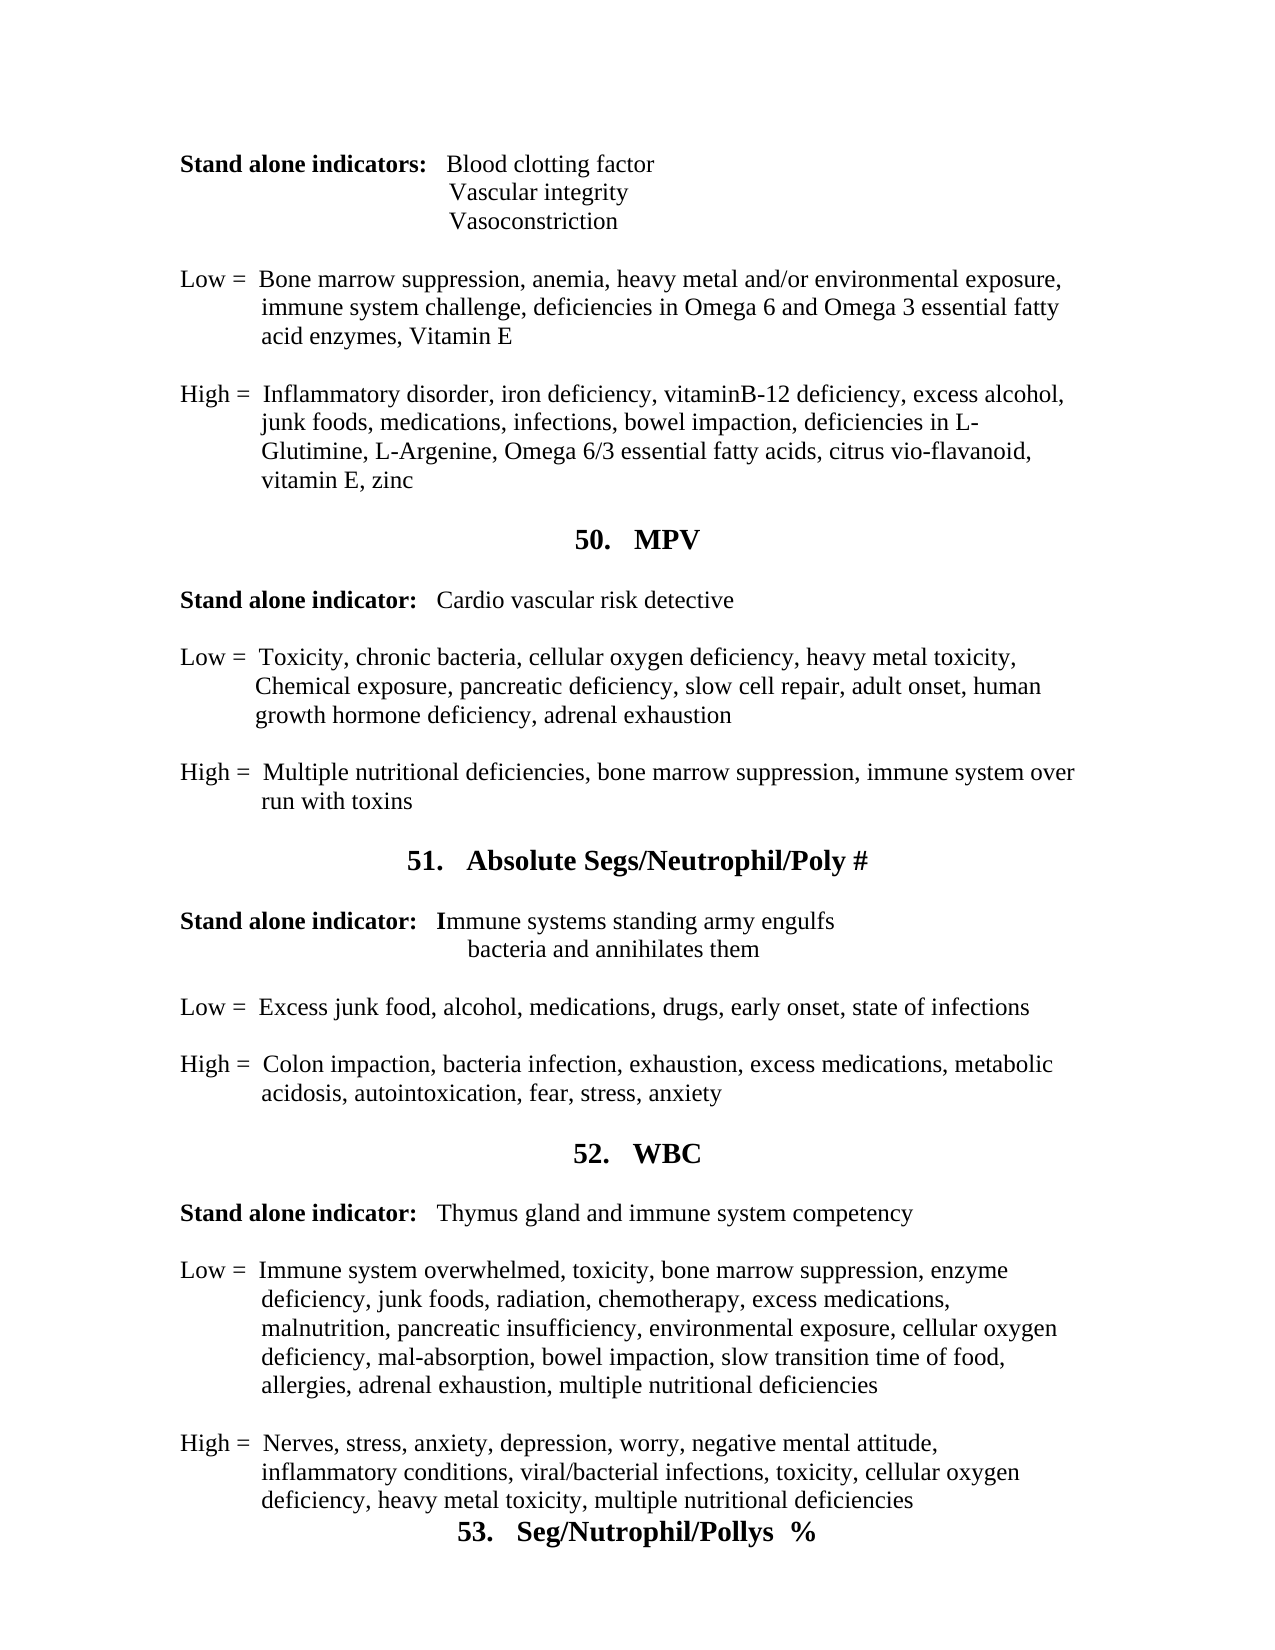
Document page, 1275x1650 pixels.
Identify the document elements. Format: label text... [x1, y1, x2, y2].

text Stand alone indicator: Cardio vascular risk detective [180, 585, 1095, 613]
list Seg/Nutrophil/Pollys % [180, 1514, 1095, 1548]
text vitamin E, zinc [180, 465, 1095, 494]
text inflammatory conditions, viral/bacterial infections, toxicity, cellular oxygen [180, 1457, 1095, 1486]
text Stand alone indicator: Thymus gland and immune system competency [180, 1198, 1095, 1227]
list MPV [180, 522, 1095, 556]
text High = Nerves, stress, anxiety, depression, worry, negative mental attitude, [180, 1428, 1095, 1457]
text immune system challenge, deficiencies in Omega 6 and Omega 3 essential fatty [180, 292, 1095, 321]
text acid enzymes, Vitamin E [180, 321, 1095, 350]
text run with toxins [180, 786, 1095, 815]
text High = Inflammatory disorder, iron deficiency, vitaminB-12 deficiency, excess alcohol, [180, 379, 1095, 407]
text junk foods, medications, infections, bowel impaction, deficiencies in L- [180, 407, 1095, 436]
text Low = Immune system overwhelmed, toxicity, bone marrow suppression, enzyme [180, 1256, 1095, 1284]
text High = Multiple nutritional deficiencies, bone marrow suppression, immune system over [180, 757, 1095, 786]
list Absolute Segs/Neutrophil/Poly # [180, 843, 1095, 877]
text malnutrition, pancreatic insufficiency, environmental exposure, cellular oxygen [180, 1313, 1095, 1342]
text deficiency, heavy metal toxicity, multiple nutritional deficiencies [180, 1486, 1095, 1514]
text Stand alone indicators: Blood clotting factor [180, 149, 1095, 177]
text bacteria and annihilates them [180, 934, 1095, 963]
text Low = Toxicity, chronic bacteria, cellular oxygen deficiency, heavy metal toxicity, [180, 642, 1095, 671]
text Low = Excess junk food, alcohol, medications, drugs, early onset, state of infections [180, 992, 1095, 1021]
text Vasoconstriction [180, 206, 1095, 235]
text deficiency, mal-absorption, bowel impaction, slow transition time of food, [180, 1342, 1095, 1371]
text growth hormone deficiency, adrenal exhaustion [180, 700, 1095, 728]
text allergies, adrenal exhaustion, multiple nutritional deficiencies [180, 1371, 1095, 1399]
text acidosis, autointoxication, fear, stress, anxiety [180, 1078, 1095, 1107]
text Glutimine, L-Argenine, Omega 6/3 essential fatty acids, citrus vio-flavanoid, [180, 436, 1095, 465]
text Chemical exposure, pancreatic deficiency, slow cell repair, adult onset, human [180, 671, 1095, 700]
text deficiency, junk foods, radiation, chemotherapy, excess medications, [180, 1284, 1095, 1313]
list WBC [180, 1136, 1095, 1169]
text Low = Bone marrow suppression, anemia, heavy metal and/or environmental exposure, [180, 264, 1095, 292]
text Vascular integrity [180, 177, 1095, 206]
text High = Colon impaction, bacteria infection, exhaustion, excess medications, metabolic [180, 1049, 1095, 1078]
text Stand alone indicator: Immune systems standing army engulfs [180, 906, 1095, 934]
